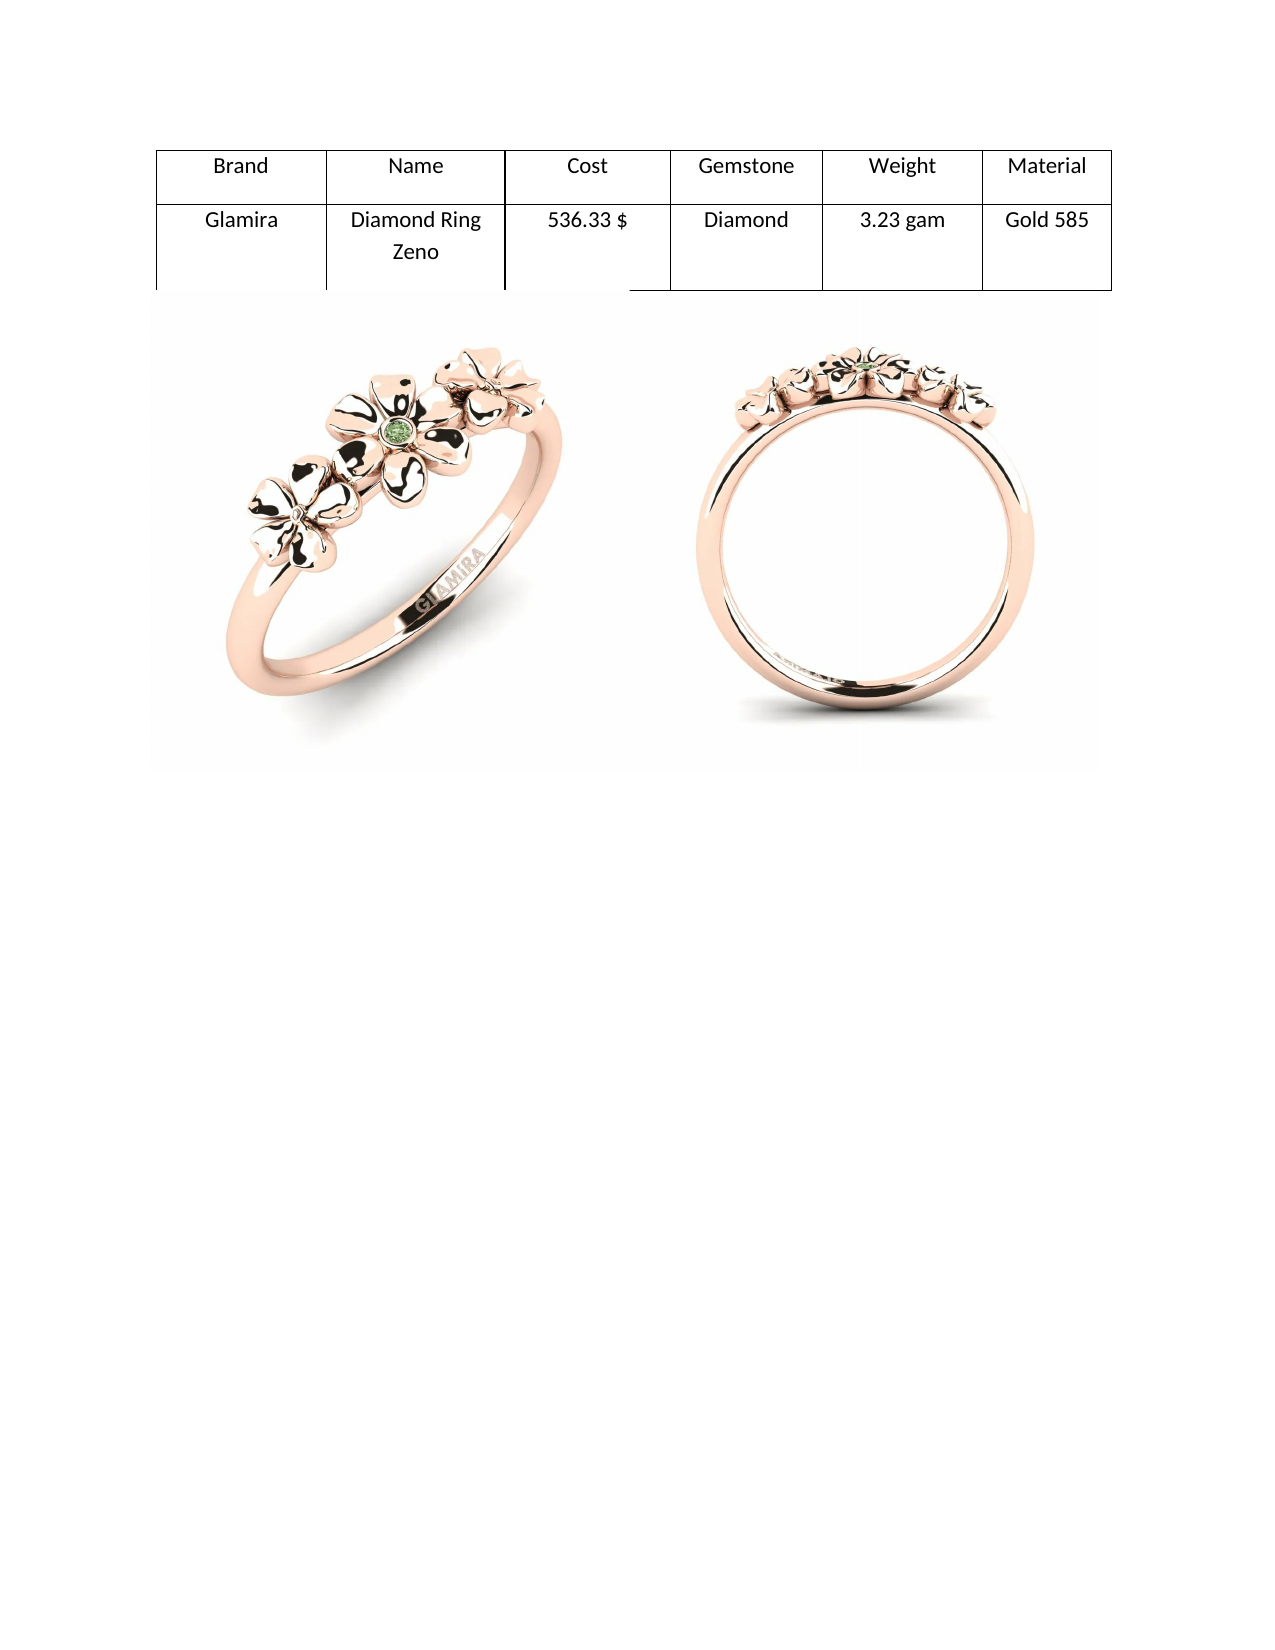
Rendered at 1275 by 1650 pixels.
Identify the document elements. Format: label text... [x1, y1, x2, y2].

table_cell Diamond Ring Zeno [327, 205, 504, 290]
table_header Material [983, 151, 1111, 204]
table_cell Glamira [157, 205, 326, 290]
table_cell 536.33 $ [506, 205, 670, 290]
table_header Weight [823, 151, 982, 204]
table_header Gemstone [671, 151, 822, 204]
table_header Brand [157, 151, 326, 204]
table_header Name [327, 151, 504, 204]
table_cell Gold 585 [983, 205, 1111, 290]
table_cell Diamond [671, 205, 822, 290]
table_header Cost [506, 151, 670, 204]
table_cell 3.23 gam [823, 205, 982, 290]
